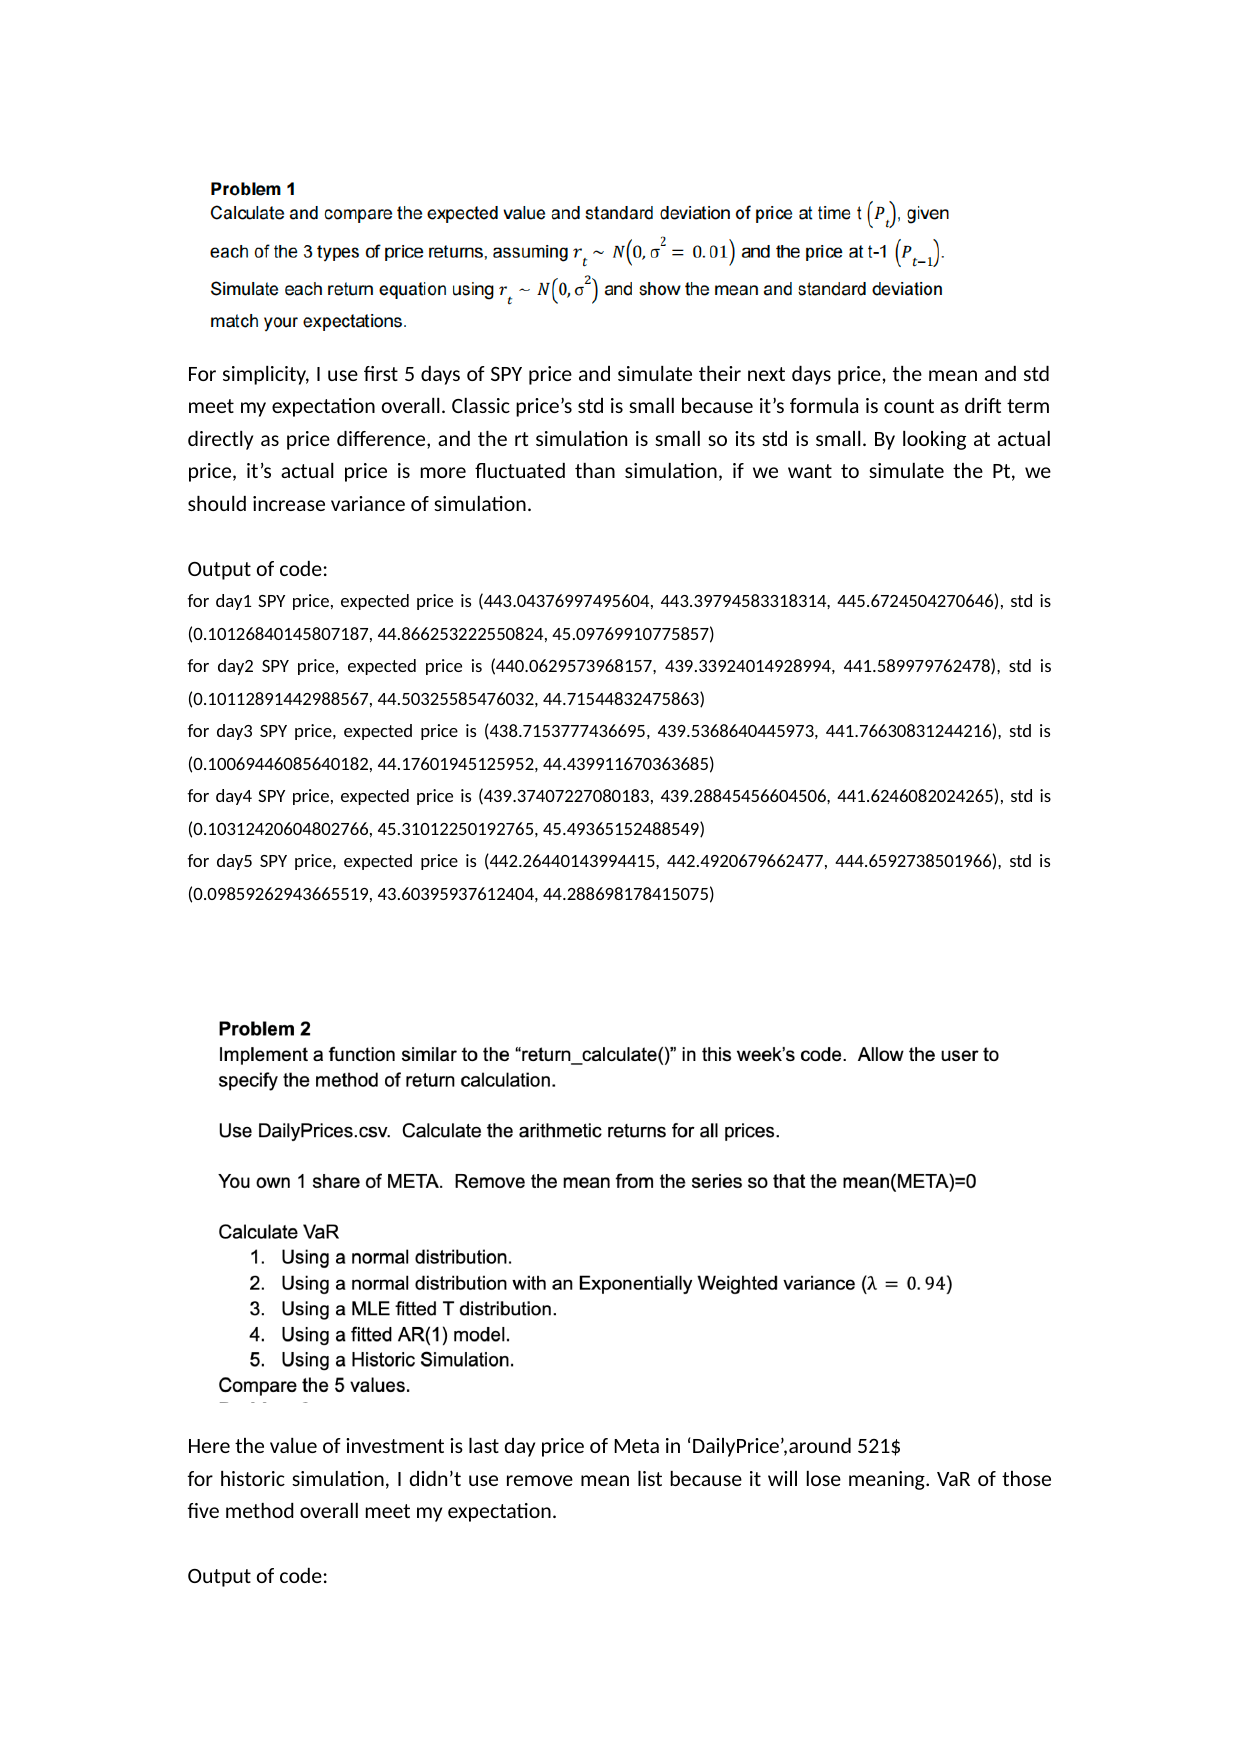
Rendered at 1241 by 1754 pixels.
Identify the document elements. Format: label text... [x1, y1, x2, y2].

text Output of code: [187, 1559, 1053, 1592]
picture [187, 162, 968, 344]
text Here the value of investment is last day price of Meta in ‘DailyPrice’,around 521$ [187, 1429, 1053, 1462]
text For simplicity, I use first 5 days of SPY price and simulate their next days price, the mean and std meet my expectation overall. Classic price’s std is small because it’s formula is count as drift term directly as price difference, and the rt simulation is small so its std is small. By looking at actual price, it’s actual price is more fluctuated than simulation, if we want to simulate the Pt, we should increase variance of simulation. [187, 357, 1053, 519]
text for day2 SPY price, expected price is (440.0629573968157, 439.33924014928994, 441.589979762478), std is (0.10112891442988567, 44.50325585476032, 44.71544832475863) [187, 649, 1053, 714]
text for day1 SPY price, expected price is (443.04376997495604, 443.39794583318314, 445.6724504270646), std is (0.10126840145807187, 44.866253222550824, 45.09769910775857) [187, 584, 1053, 649]
text for day4 SPY price, expected price is (439.37407227080183, 439.28845456604506, 441.6246082024265), std is (0.10312420604802766, 45.31012250192765, 45.49365152488549) [187, 779, 1053, 844]
text Output of code: [187, 552, 1053, 584]
text for day5 SPY price, expected price is (442.26440143994415, 442.4920679662477, 444.6592738501966), std is (0.09859262943665519, 43.60395937612404, 44.288698178415075) [187, 844, 1053, 909]
text for day3 SPY price, expected price is (438.7153777436695, 439.5368640445973, 441.76630831244216), std is (0.10069446085640182, 44.17601945125952, 44.439911670363685) [187, 714, 1053, 779]
picture [187, 1007, 1052, 1403]
text for historic simulation, I didn’t use remove mean list because it will lose meaning. VaR of those five method overall meet my expectation. [187, 1462, 1053, 1527]
